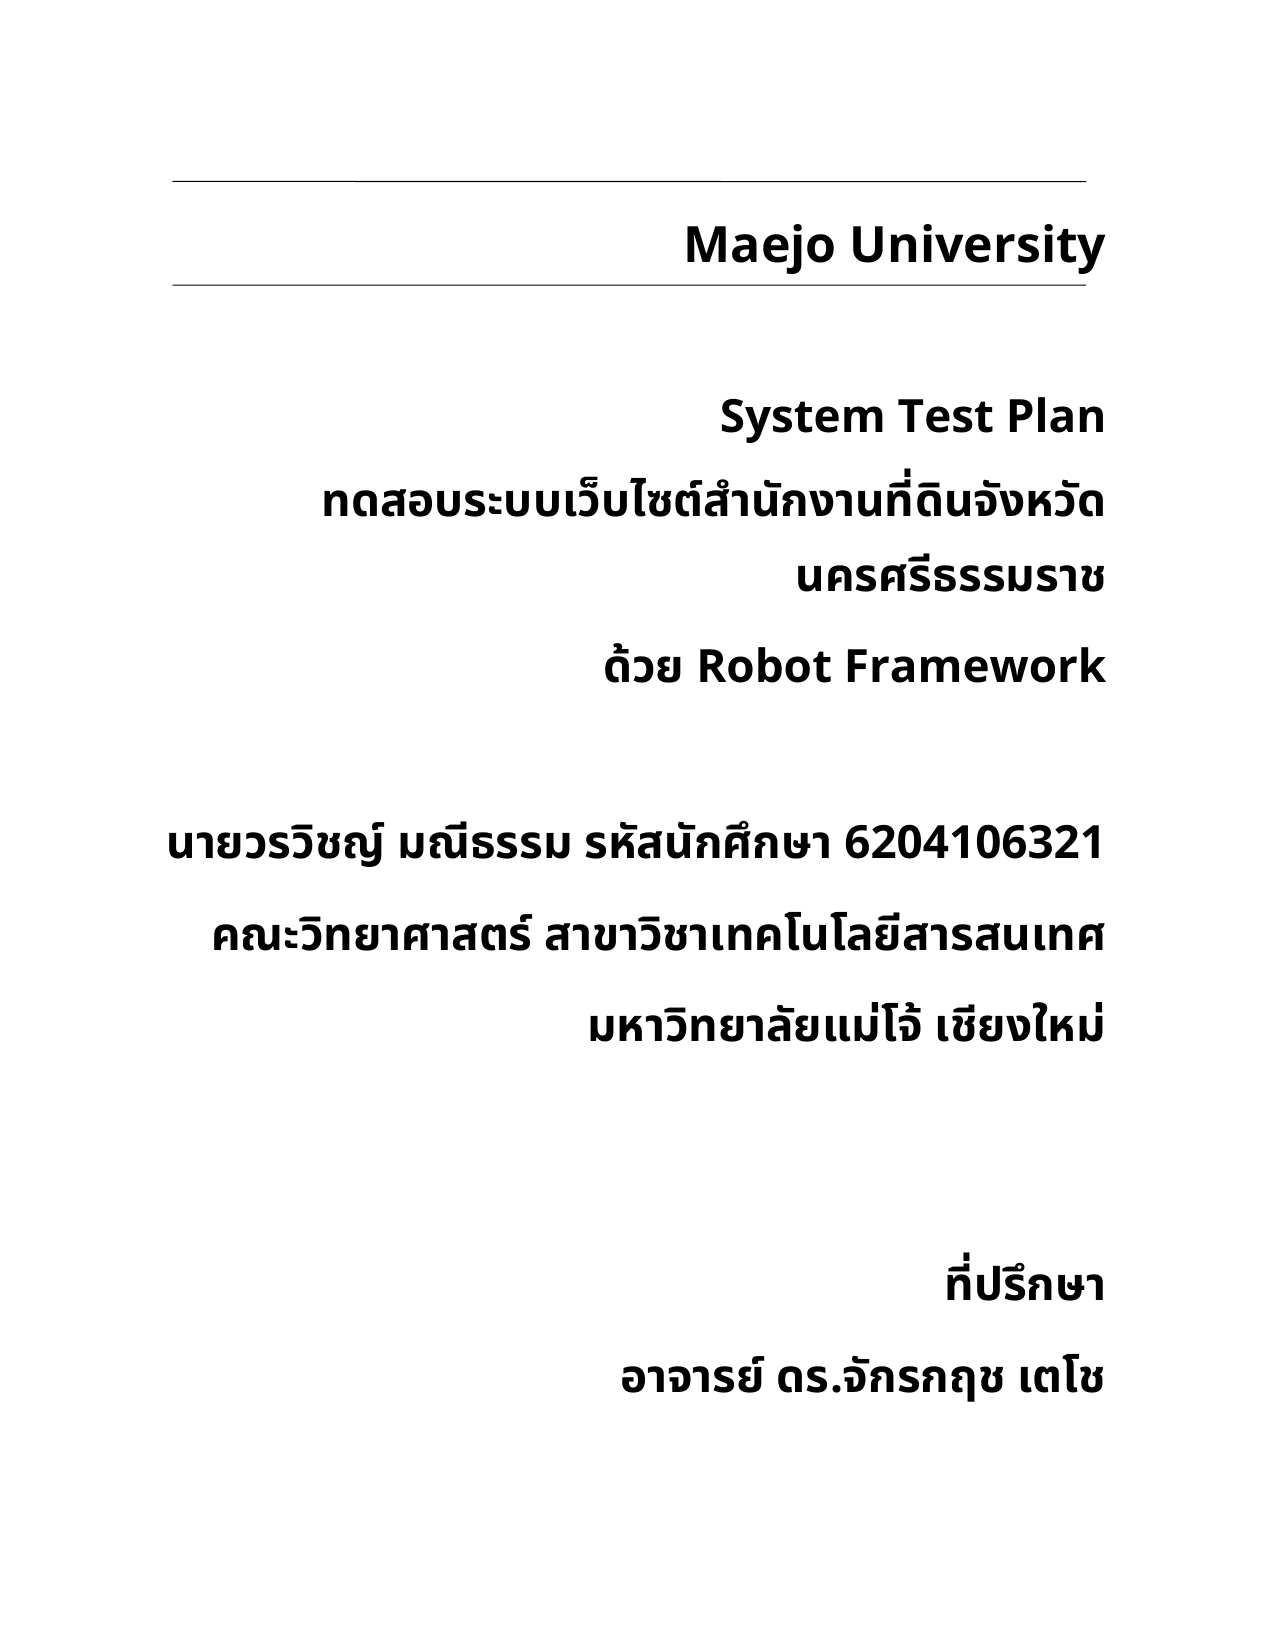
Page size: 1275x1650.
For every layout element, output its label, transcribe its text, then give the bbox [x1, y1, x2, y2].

text อาจารย์ ดร.จักรกฤช เตโช [150, 1344, 1106, 1413]
text มหาวิทยาลัยแม่โจ้ เชียงใหม่ [150, 993, 1106, 1062]
text Maejo University [150, 209, 1106, 278]
text คณะวิทยาศาสตร์ สาขาวิชาเทคโนโลยีสารสนเทศ [150, 901, 1106, 971]
text System Test Plan [150, 384, 1106, 446]
text ที่ปรึกษา [150, 1252, 1106, 1321]
text ด้วย Robot Framework [150, 634, 1106, 703]
text นายวรวิชญ์ มณีธรรม รหัสนักศึกษา 6204106321 [150, 809, 1106, 879]
text ทดสอบระบบเว็บไซต์สํานักงานที่ดินจังหวัดนครศรีธรรมราช [150, 468, 1106, 612]
